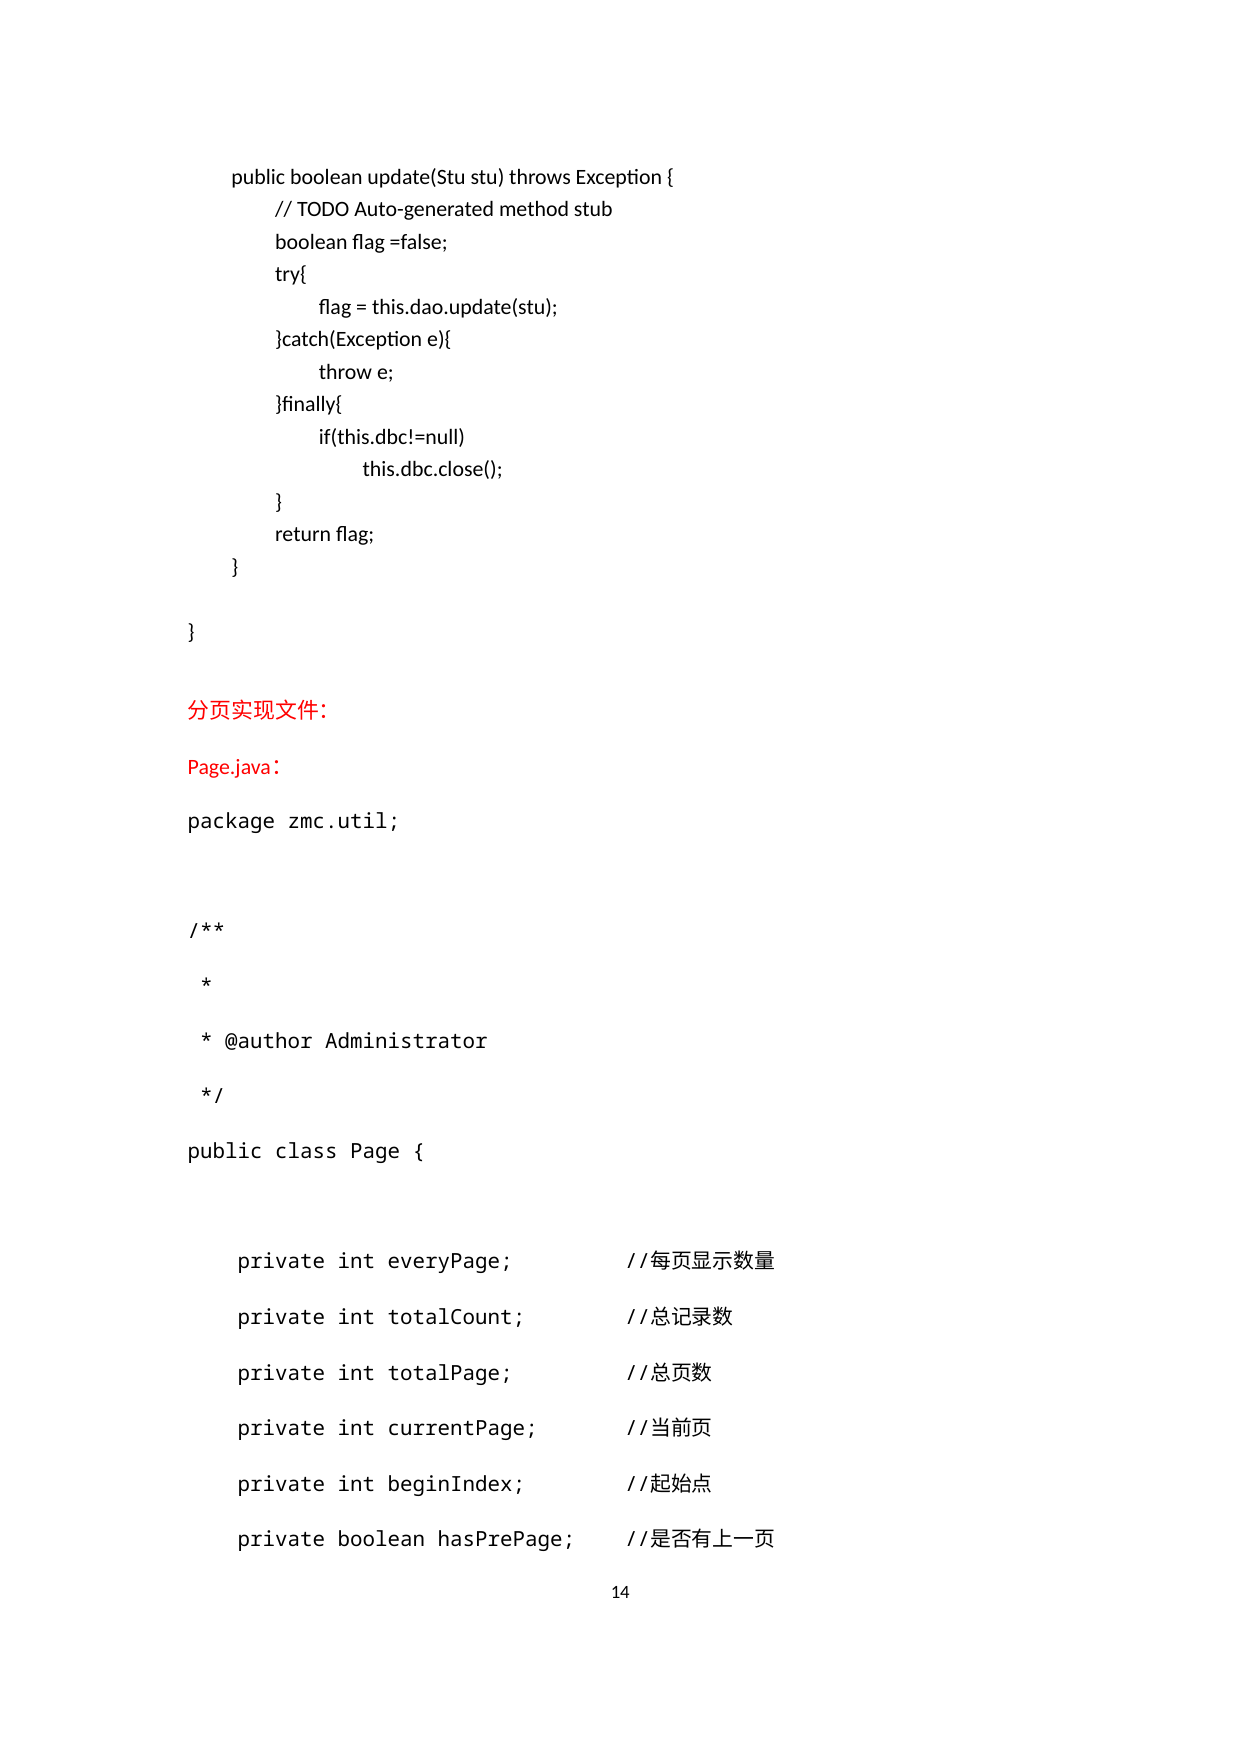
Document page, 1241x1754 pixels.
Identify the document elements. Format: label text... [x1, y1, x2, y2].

text private int everyPage; //每页显示数量 [187, 1244, 1053, 1276]
text public class Page { [187, 1134, 1053, 1166]
text } [187, 615, 1053, 647]
text this.dbc.close(); [187, 452, 1053, 485]
text flag = this.dao.update(stu); [187, 290, 1053, 322]
text return flag; [187, 517, 1053, 550]
text if(this.dbc!=null) [187, 420, 1053, 452]
text // TODO Auto-generated method stub [187, 192, 1053, 225]
text } [187, 485, 1053, 517]
text 分页实现文件： [187, 692, 1053, 725]
text */ [187, 1079, 1053, 1111]
text public boolean update(Stu stu) throws Exception { [187, 160, 1053, 192]
text * @author Administrator [187, 1024, 1053, 1057]
text private boolean hasPrePage; //是否有上一页 [187, 1521, 1053, 1554]
text boolean flag =false; [187, 225, 1053, 257]
text } [187, 550, 1053, 582]
text private int totalCount; //总记录数 [187, 1299, 1053, 1332]
text * [187, 969, 1053, 1002]
text private int currentPage; //当前页 [187, 1410, 1053, 1443]
text throw e; [187, 355, 1053, 387]
text try{ [187, 257, 1053, 290]
text Page.java： [187, 748, 1053, 781]
text }catch(Exception e){ [187, 322, 1053, 355]
text }finally{ [187, 387, 1053, 420]
text private int totalPage; //总页数 [187, 1355, 1053, 1387]
text /** [187, 914, 1053, 947]
text package zmc.util; [187, 804, 1053, 837]
text private int beginIndex; //起始点 [187, 1466, 1053, 1498]
